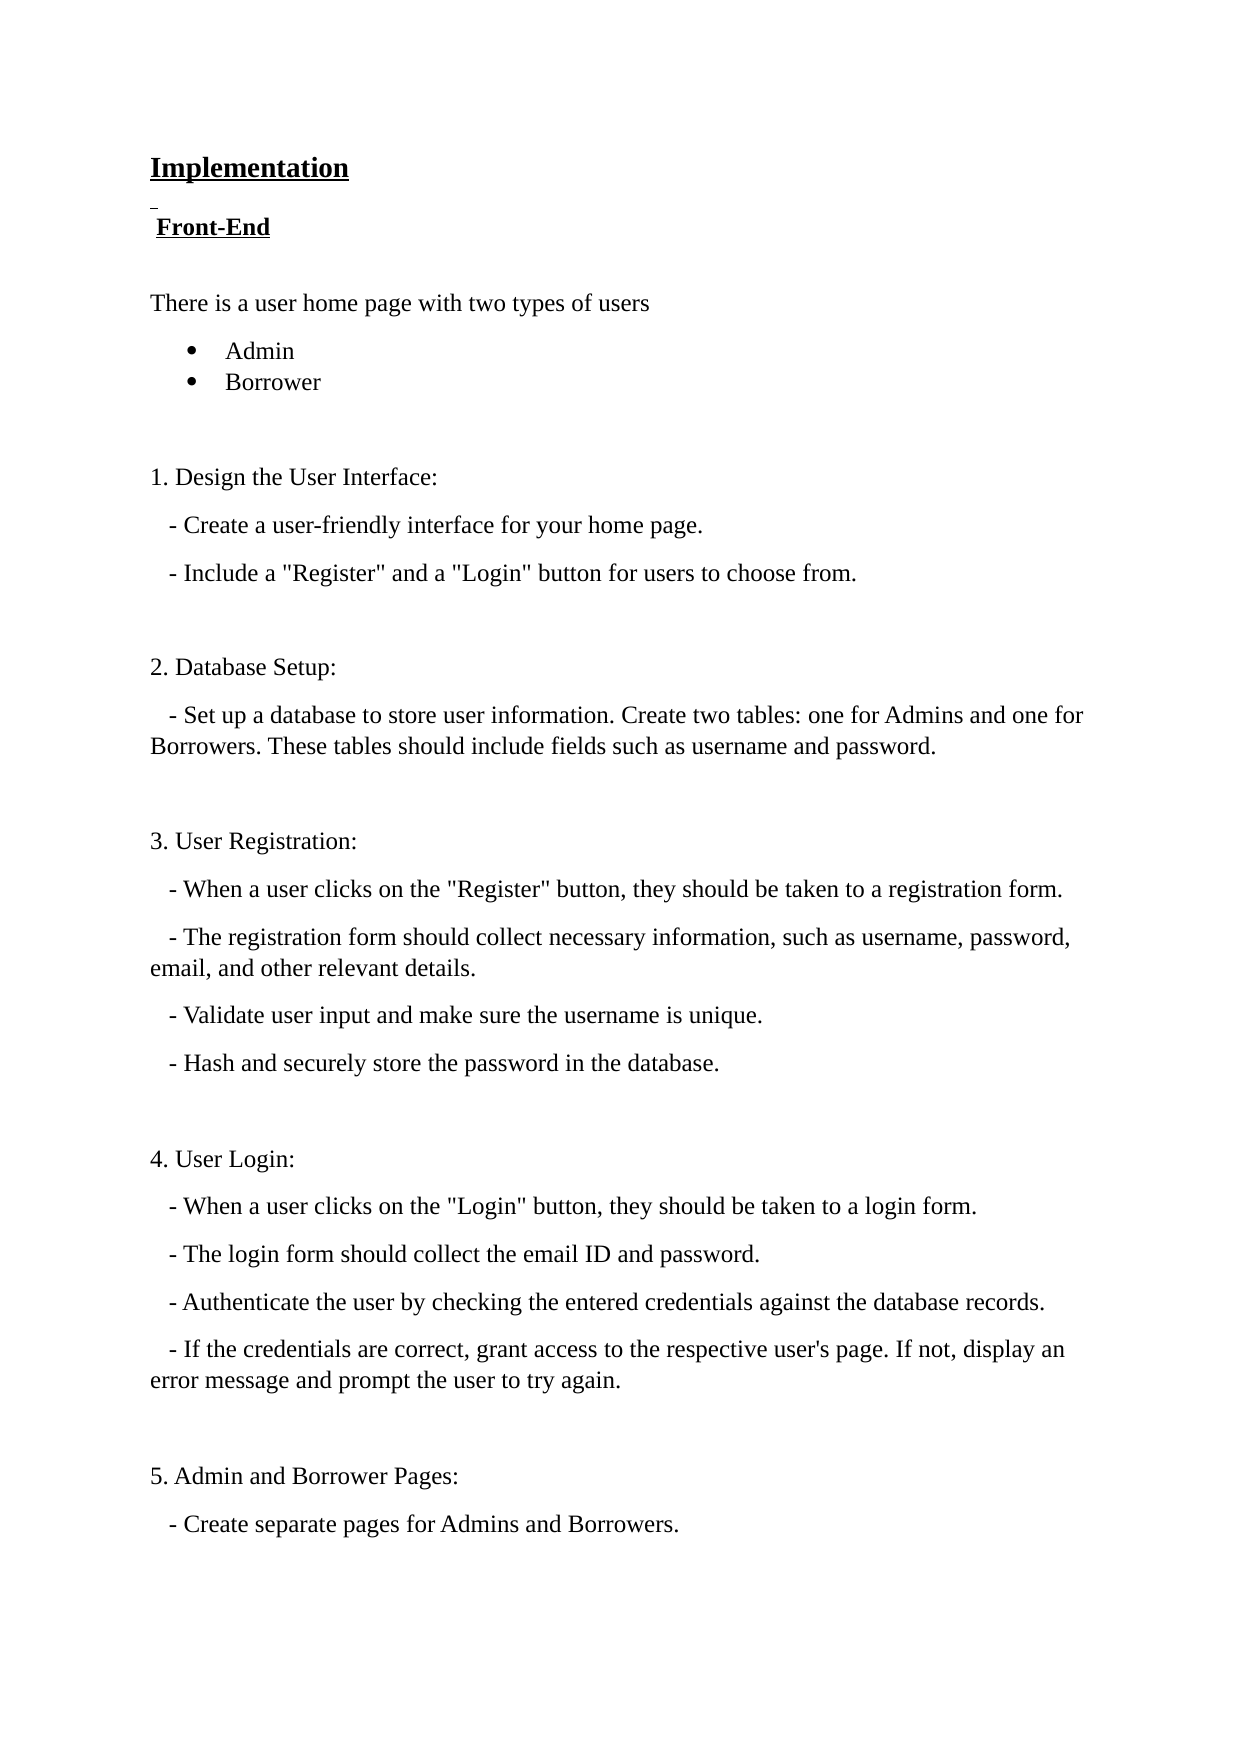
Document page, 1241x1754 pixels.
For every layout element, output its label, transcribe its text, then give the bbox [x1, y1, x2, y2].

text - The login form should collect the email ID and password. [150, 1239, 1090, 1268]
text There is a user home page with two types of users [150, 288, 1090, 317]
text 3. User Registration: [150, 826, 1090, 855]
text - When a user clicks on the "Register" button, they should be taken to a registration form. [150, 874, 1090, 903]
text - Include a "Register" and a "Login" button for users to choose from. [150, 558, 1090, 586]
text - The registration form should collect necessary information, such as username, password, email, and other relevant details. [150, 922, 1090, 982]
text 5. Admin and Borrower Pages: [150, 1461, 1090, 1490]
text - Hash and securely store the password in the database. [150, 1048, 1090, 1077]
text Front-End [150, 212, 1090, 240]
text - When a user clicks on the "Login" button, they should be taken to a login form. [150, 1191, 1090, 1220]
text - Set up a database to store user information. Create two tables: one for Admins and one for Borrowers. These tables should include fields such as username and password. [150, 700, 1090, 760]
text - Authenticate the user by checking the entered credentials against the database records. [150, 1287, 1090, 1316]
text Implementation [150, 150, 1090, 183]
text - Create separate pages for Admins and Borrowers. [150, 1509, 1090, 1537]
text - If the credentials are correct, grant access to the respective user's page. If not, display an error message and prompt the user to try again. [150, 1334, 1090, 1394]
text 4. User Login: [150, 1144, 1090, 1172]
list Admin [187, 336, 1090, 364]
text - Create a user-friendly interface for your home page. [150, 510, 1090, 539]
text 2. Database Setup: [150, 652, 1090, 681]
text 1. Design the User Interface: [150, 462, 1090, 491]
list Borrower [187, 367, 1090, 396]
text - Validate user input and make sure the username is unique. [150, 1001, 1090, 1029]
